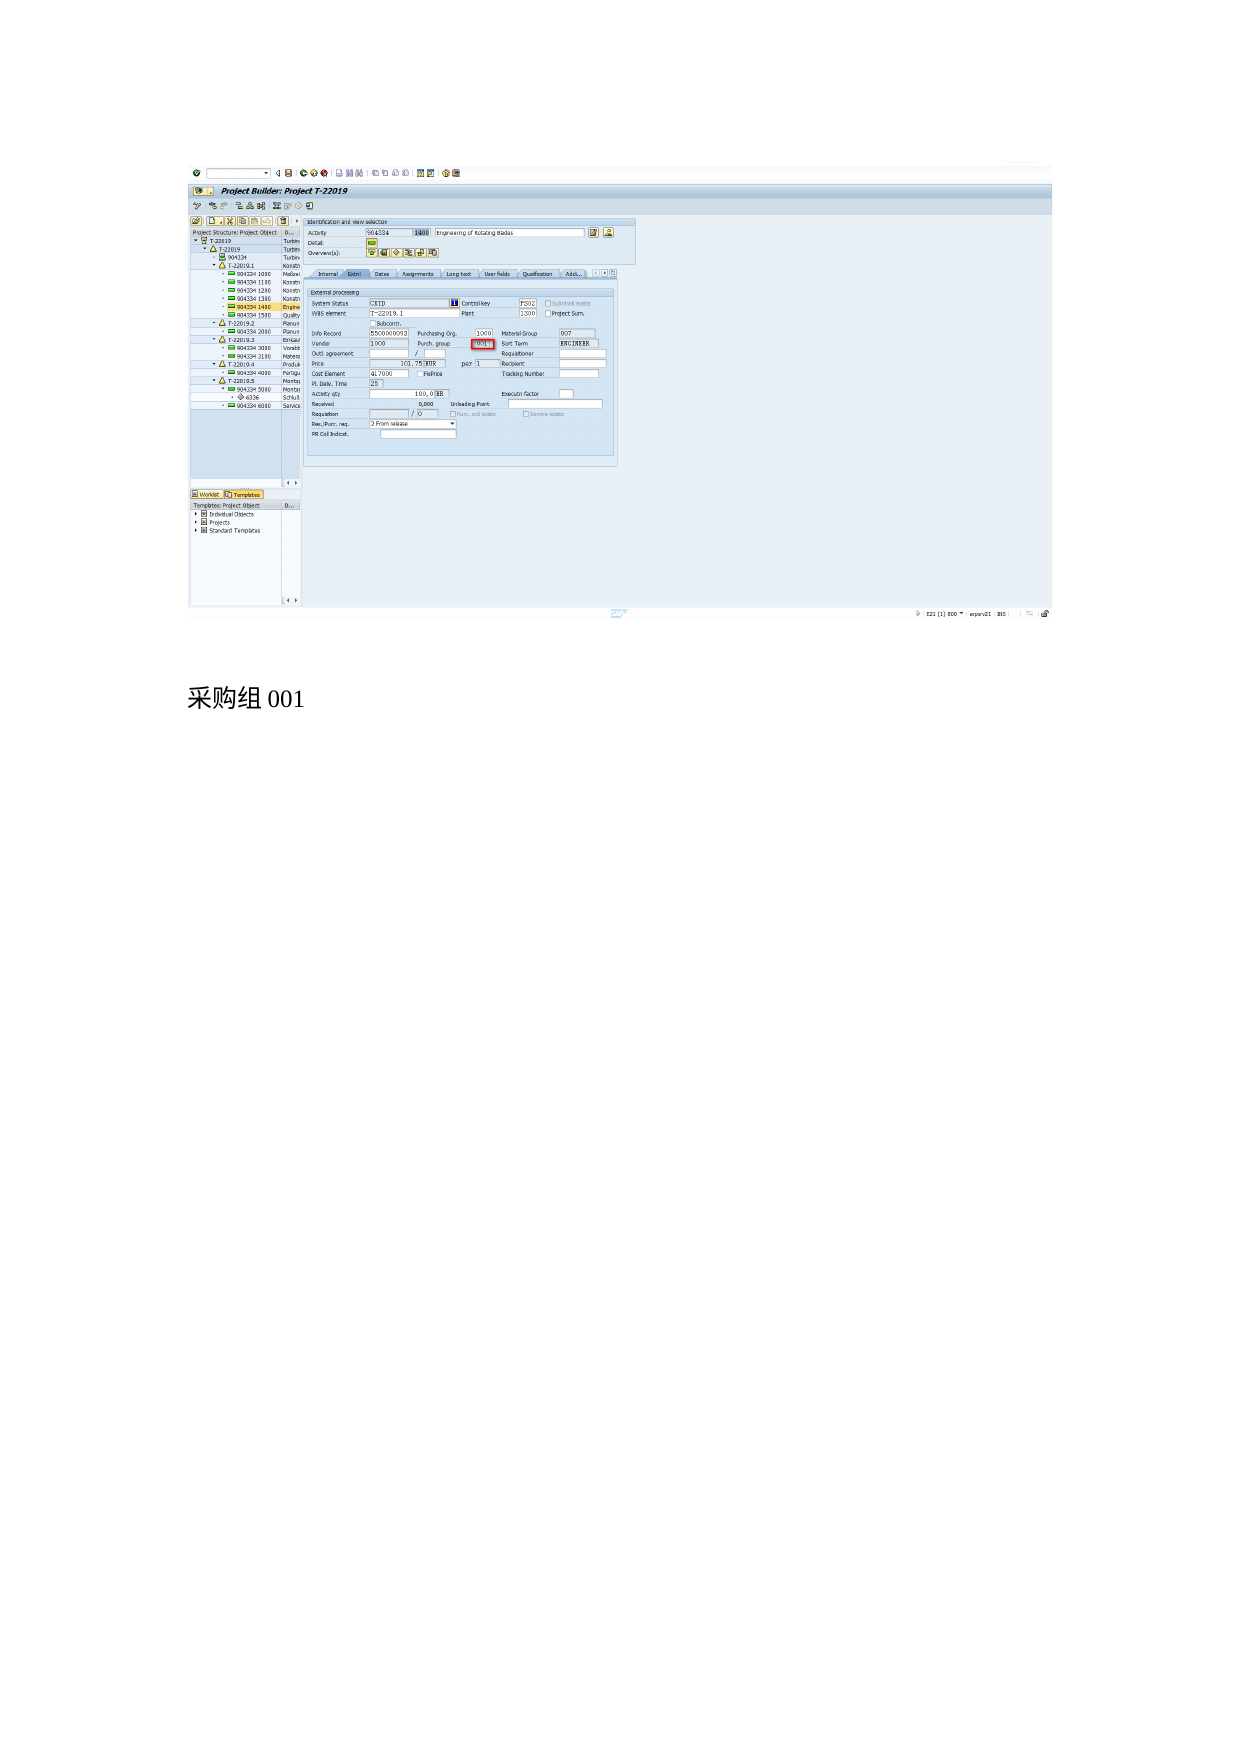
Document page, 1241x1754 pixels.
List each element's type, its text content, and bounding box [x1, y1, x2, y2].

picture [187, 162, 1053, 619]
text 采购组001 [187, 664, 1053, 729]
